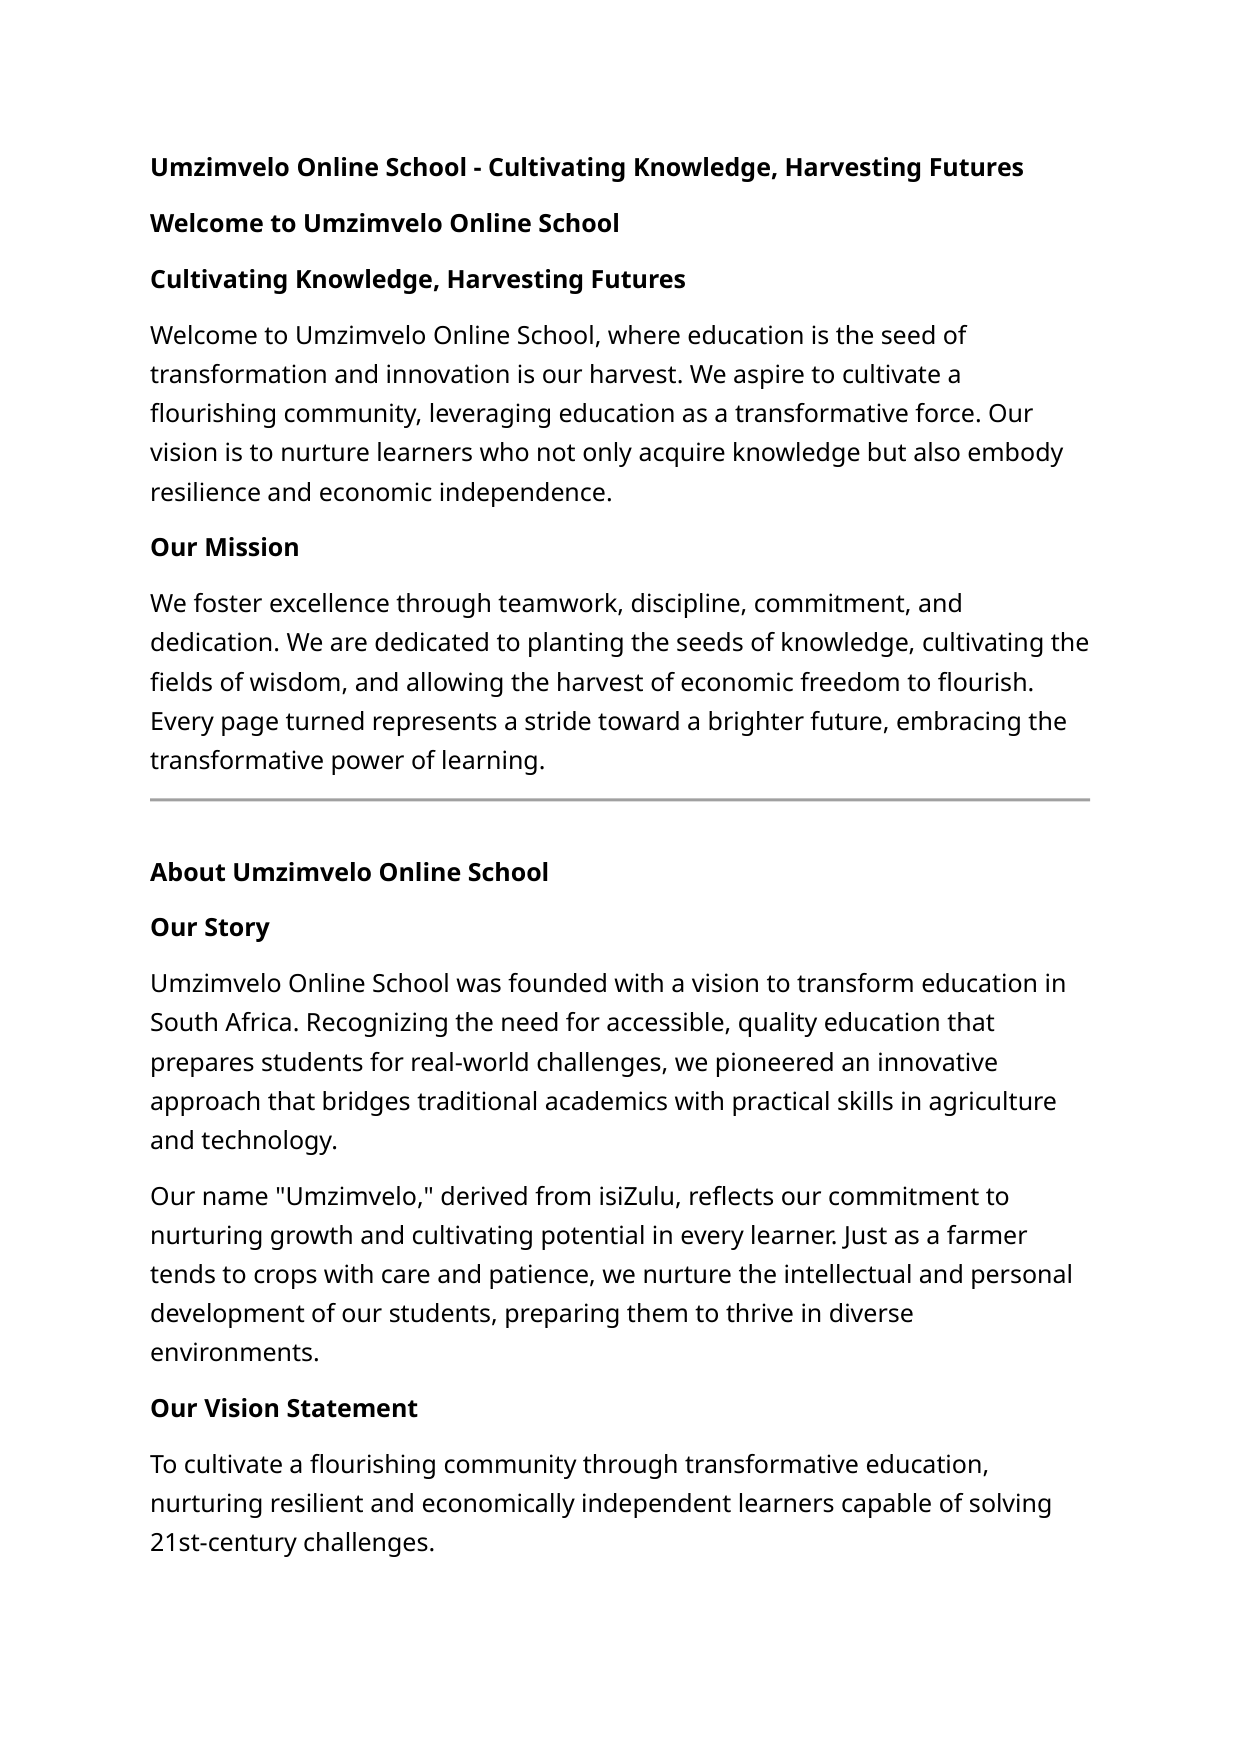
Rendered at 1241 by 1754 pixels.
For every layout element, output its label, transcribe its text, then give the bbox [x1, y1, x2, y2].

text Cultivating Knowledge, Harvesting Futures [150, 262, 1090, 296]
text Our Mission [150, 530, 1090, 564]
text Welcome to Umzimvelo Online School [150, 206, 1090, 240]
text Umzimvelo Online School was founded with a vision to transform education in South Africa. Recognizing the need for accessible, quality education that prepares students for real-world challenges, we pioneered an innovative approach that bridges traditional academics with practical skills in agriculture and technology. [150, 966, 1090, 1157]
text Welcome to Umzimvelo Online School, where education is the seed of transformation and innovation is our harvest. We aspire to cultivate a flourishing community, leveraging education as a transformative force. Our vision is to nurture learners who not only acquire knowledge but also embody resilience and economic independence. [150, 317, 1090, 508]
text Our Story [150, 910, 1090, 944]
text Our Vision Statement [150, 1391, 1090, 1425]
text Our name "Umzimvelo," derived from isiZulu, reflects our commitment to nurturing growth and cultivating potential in every learner. Just as a farmer tends to crops with care and patience, we nurture the intellectual and personal development of our students, preparing them to thrive in diverse environments. [150, 1178, 1090, 1369]
text To cultivate a flourishing community through transformative education, nurturing resilient and economically independent learners capable of solving 21st-century challenges. [150, 1447, 1090, 1559]
text Umzimvelo Online School - Cultivating Knowledge, Harvesting Futures [150, 150, 1090, 184]
text About Umzimvelo Online School [150, 854, 1090, 888]
text We foster excellence through teamwork, discipline, commitment, and dedication. We are dedicated to planting the seeds of knowledge, cultivating the fields of wisdom, and allowing the harvest of economic freedom to flourish. Every page turned represents a stride toward a brighter future, embracing the transformative power of learning. [150, 586, 1090, 777]
